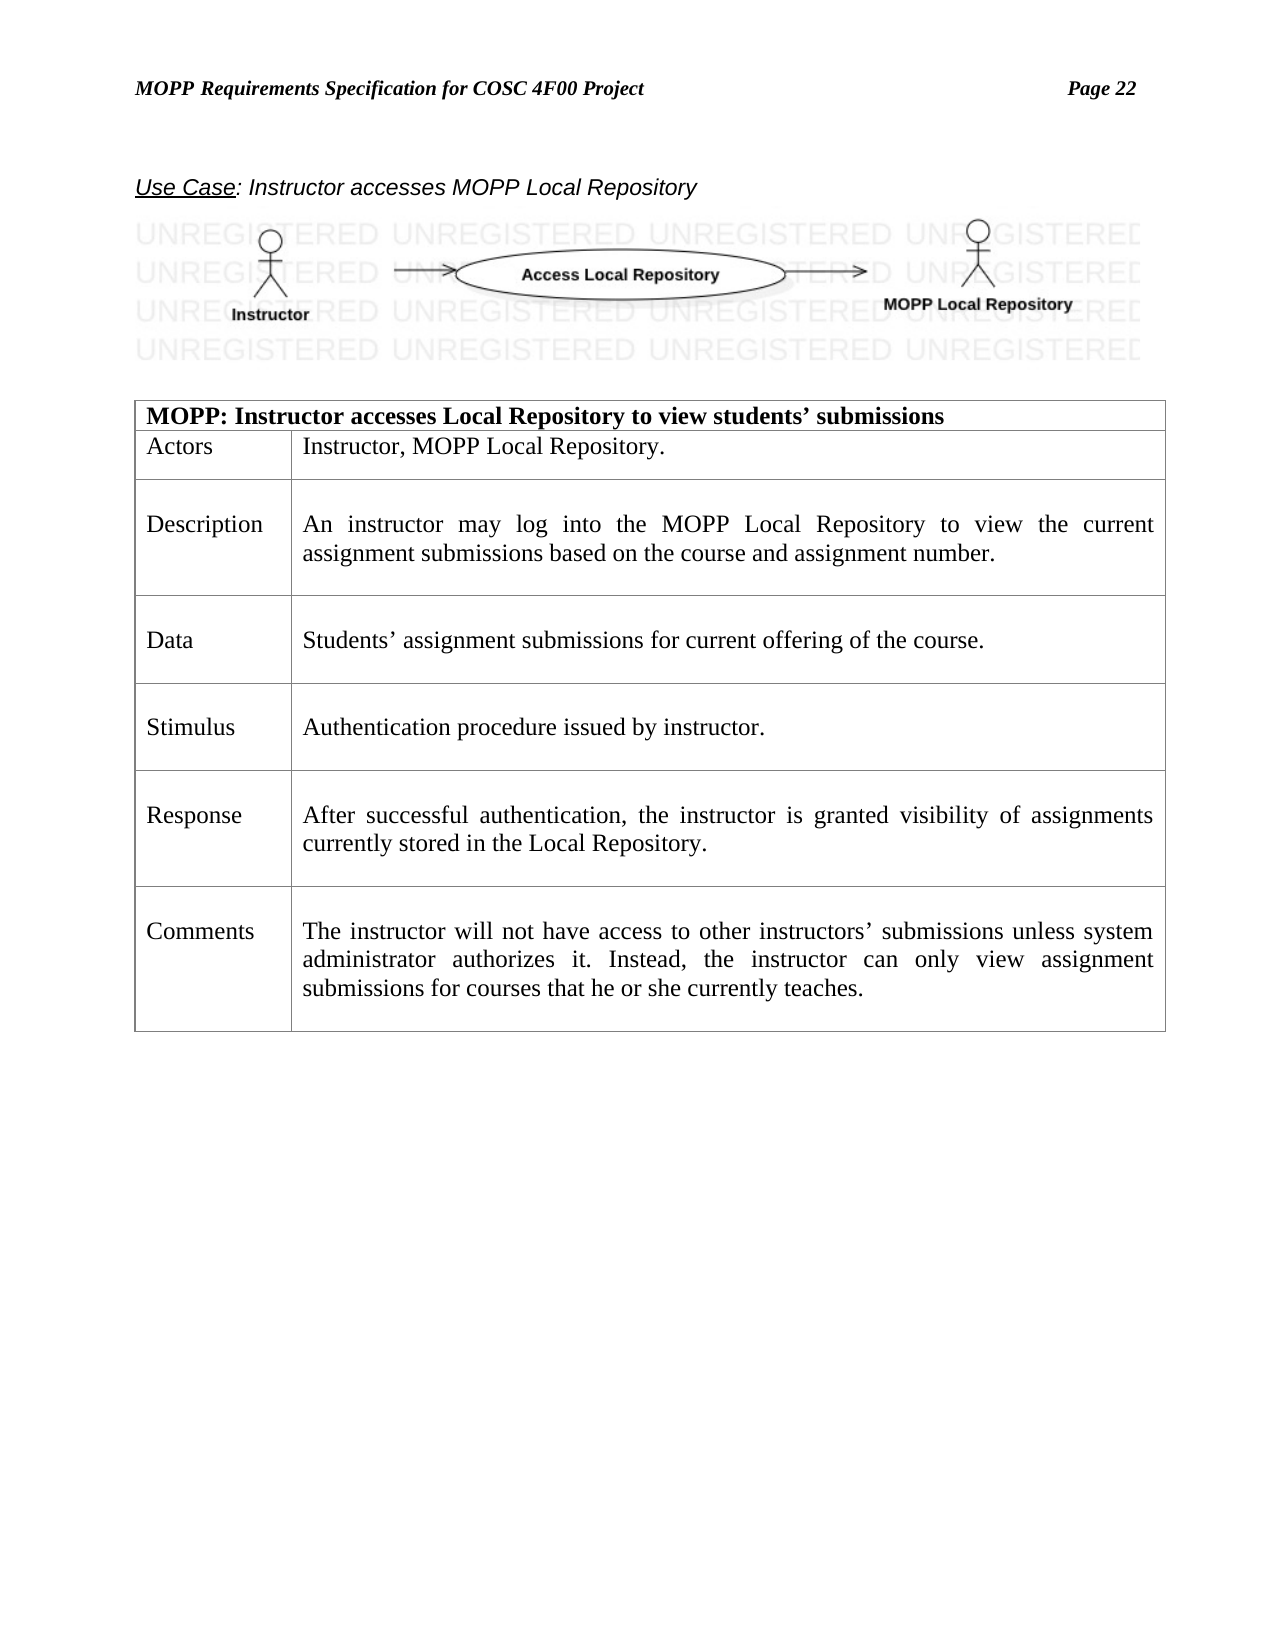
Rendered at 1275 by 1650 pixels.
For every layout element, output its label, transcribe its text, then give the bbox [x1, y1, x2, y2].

table_cell Stimulus [136, 684, 291, 770]
table_cell Response [136, 771, 291, 886]
table_cell Students’ assignment submissions for current offering of the course. [292, 596, 1165, 683]
table_cell Authentication procedure issued by instructor. [292, 684, 1165, 770]
table_cell An instructor may log into the MOPP Local Repository to view the current assignment submissions based on the course and assignment number. [292, 480, 1165, 595]
table_cell The instructor will not have access to other instructors’ submissions unless system administrator authorizes it. Instead, the instructor can only view assignment submissions for courses that he or she currently teaches. [292, 887, 1165, 1031]
table_header MOPP: Instructor accesses Local Repository to view students’ submissions [136, 401, 1165, 430]
table_cell After successful authentication, the instructor is granted visibility of assignments currently stored in the Local Repository. [292, 771, 1165, 886]
table_cell Instructor, MOPP Local Repository. [292, 431, 1165, 479]
picture [135, 206, 1141, 382]
table_cell Actors [136, 431, 291, 479]
table_cell Data [136, 596, 291, 683]
table_cell Comments [136, 887, 291, 1031]
table_cell Description [136, 480, 291, 595]
text Use Case: Instructor accesses MOPP Local Repository [135, 175, 1140, 200]
